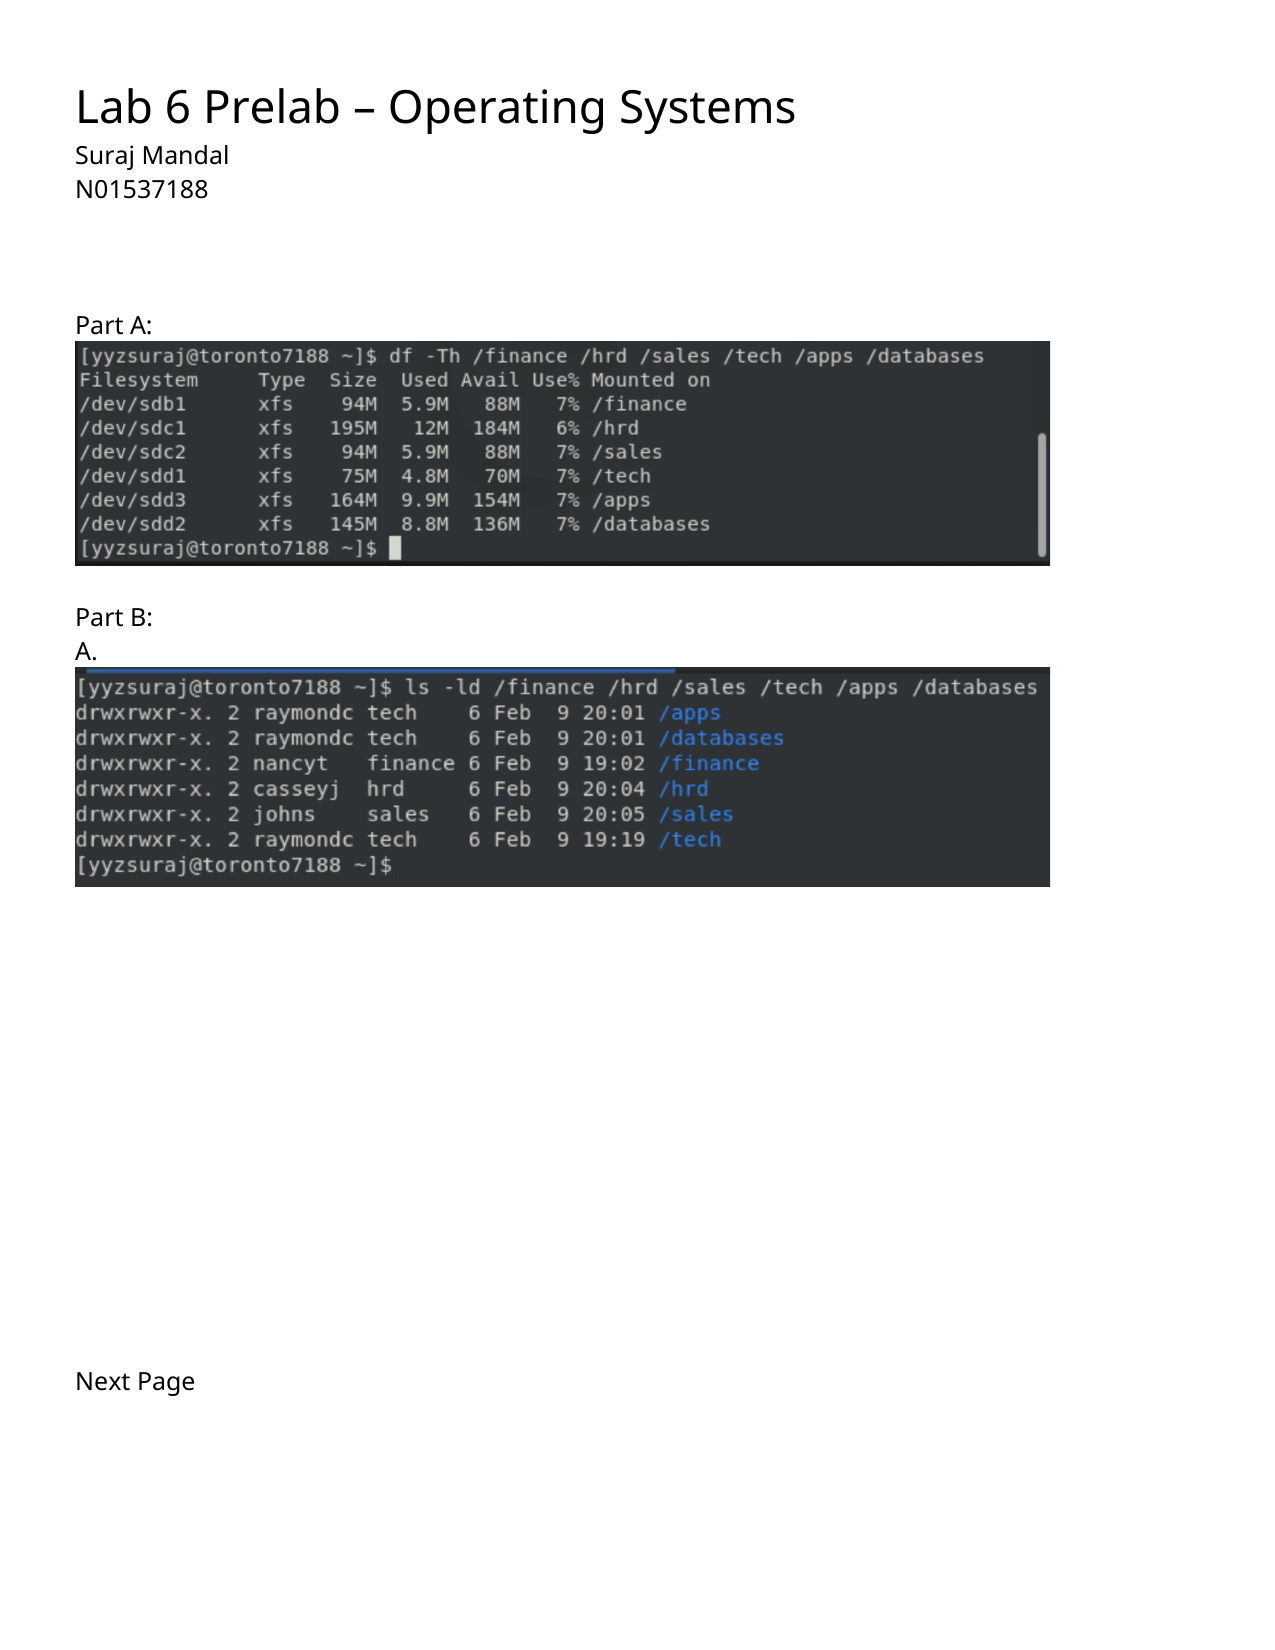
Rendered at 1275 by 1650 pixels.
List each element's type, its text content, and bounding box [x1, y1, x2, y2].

picture [75, 341, 1050, 566]
text N01537188 [75, 171, 1200, 206]
text Next Page [75, 1364, 1200, 1398]
text Part B: [75, 599, 1200, 633]
text Suraj Mandal [75, 137, 1200, 171]
text Lab 6 Prelab – Operating Systems [75, 75, 1200, 137]
picture [75, 667, 1050, 887]
text A. [75, 633, 1200, 667]
text Part A: [75, 308, 1200, 342]
